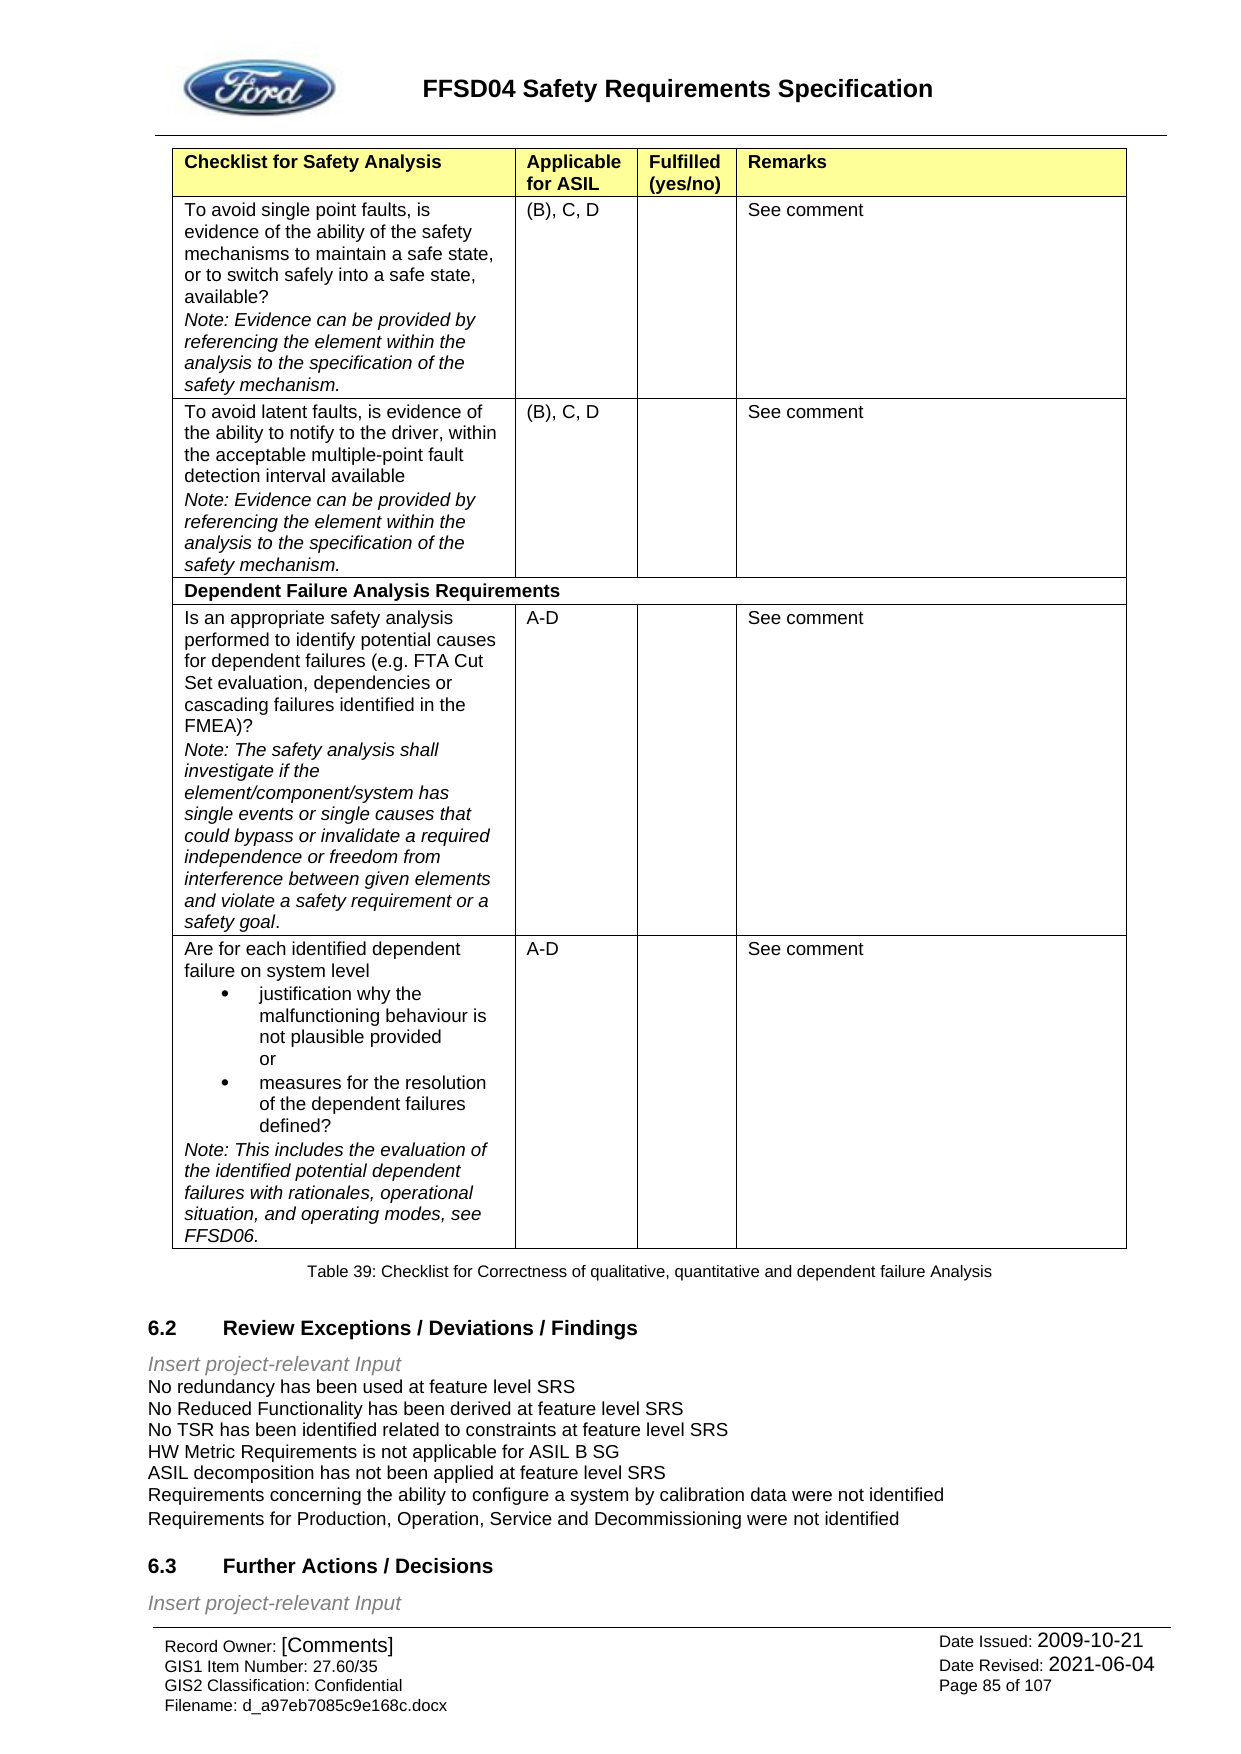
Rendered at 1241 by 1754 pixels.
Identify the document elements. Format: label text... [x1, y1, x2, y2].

text No Reduced Functionality has been derived at feature level SRS [148, 1397, 1152, 1419]
picture [165, 41, 354, 135]
subtitle Further Actions / Decisions [148, 1554, 1152, 1578]
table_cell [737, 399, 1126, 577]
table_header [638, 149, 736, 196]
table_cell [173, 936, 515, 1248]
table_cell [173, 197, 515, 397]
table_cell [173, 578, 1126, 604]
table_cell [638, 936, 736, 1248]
text No TSR has been identified related to constraints at feature level SRS [148, 1419, 1152, 1441]
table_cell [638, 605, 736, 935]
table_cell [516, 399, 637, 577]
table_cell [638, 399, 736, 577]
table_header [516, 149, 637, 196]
text No redundancy has been used at feature level SRS [148, 1376, 1152, 1397]
text Insert project-relevant Input [148, 1590, 1152, 1614]
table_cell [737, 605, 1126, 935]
subtitle Review Exceptions / Deviations / Findings [148, 1316, 1152, 1339]
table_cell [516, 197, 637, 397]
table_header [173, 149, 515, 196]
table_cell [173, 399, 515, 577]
text Requirements for Production, Operation, Service and Decommissioning were not identified [148, 1507, 1152, 1529]
text Requirements concerning the ability to configure a system by calibration data were not identified [148, 1484, 1152, 1505]
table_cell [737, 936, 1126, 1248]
text Insert project-relevant Input [148, 1352, 1152, 1376]
text HW Metric Requirements is not applicable for ASIL B SG [148, 1441, 1152, 1462]
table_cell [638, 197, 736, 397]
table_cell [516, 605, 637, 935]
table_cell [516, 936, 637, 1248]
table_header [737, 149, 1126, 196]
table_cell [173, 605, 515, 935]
text ASIL decomposition has not been applied at feature level SRS [148, 1462, 1152, 1484]
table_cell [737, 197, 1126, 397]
